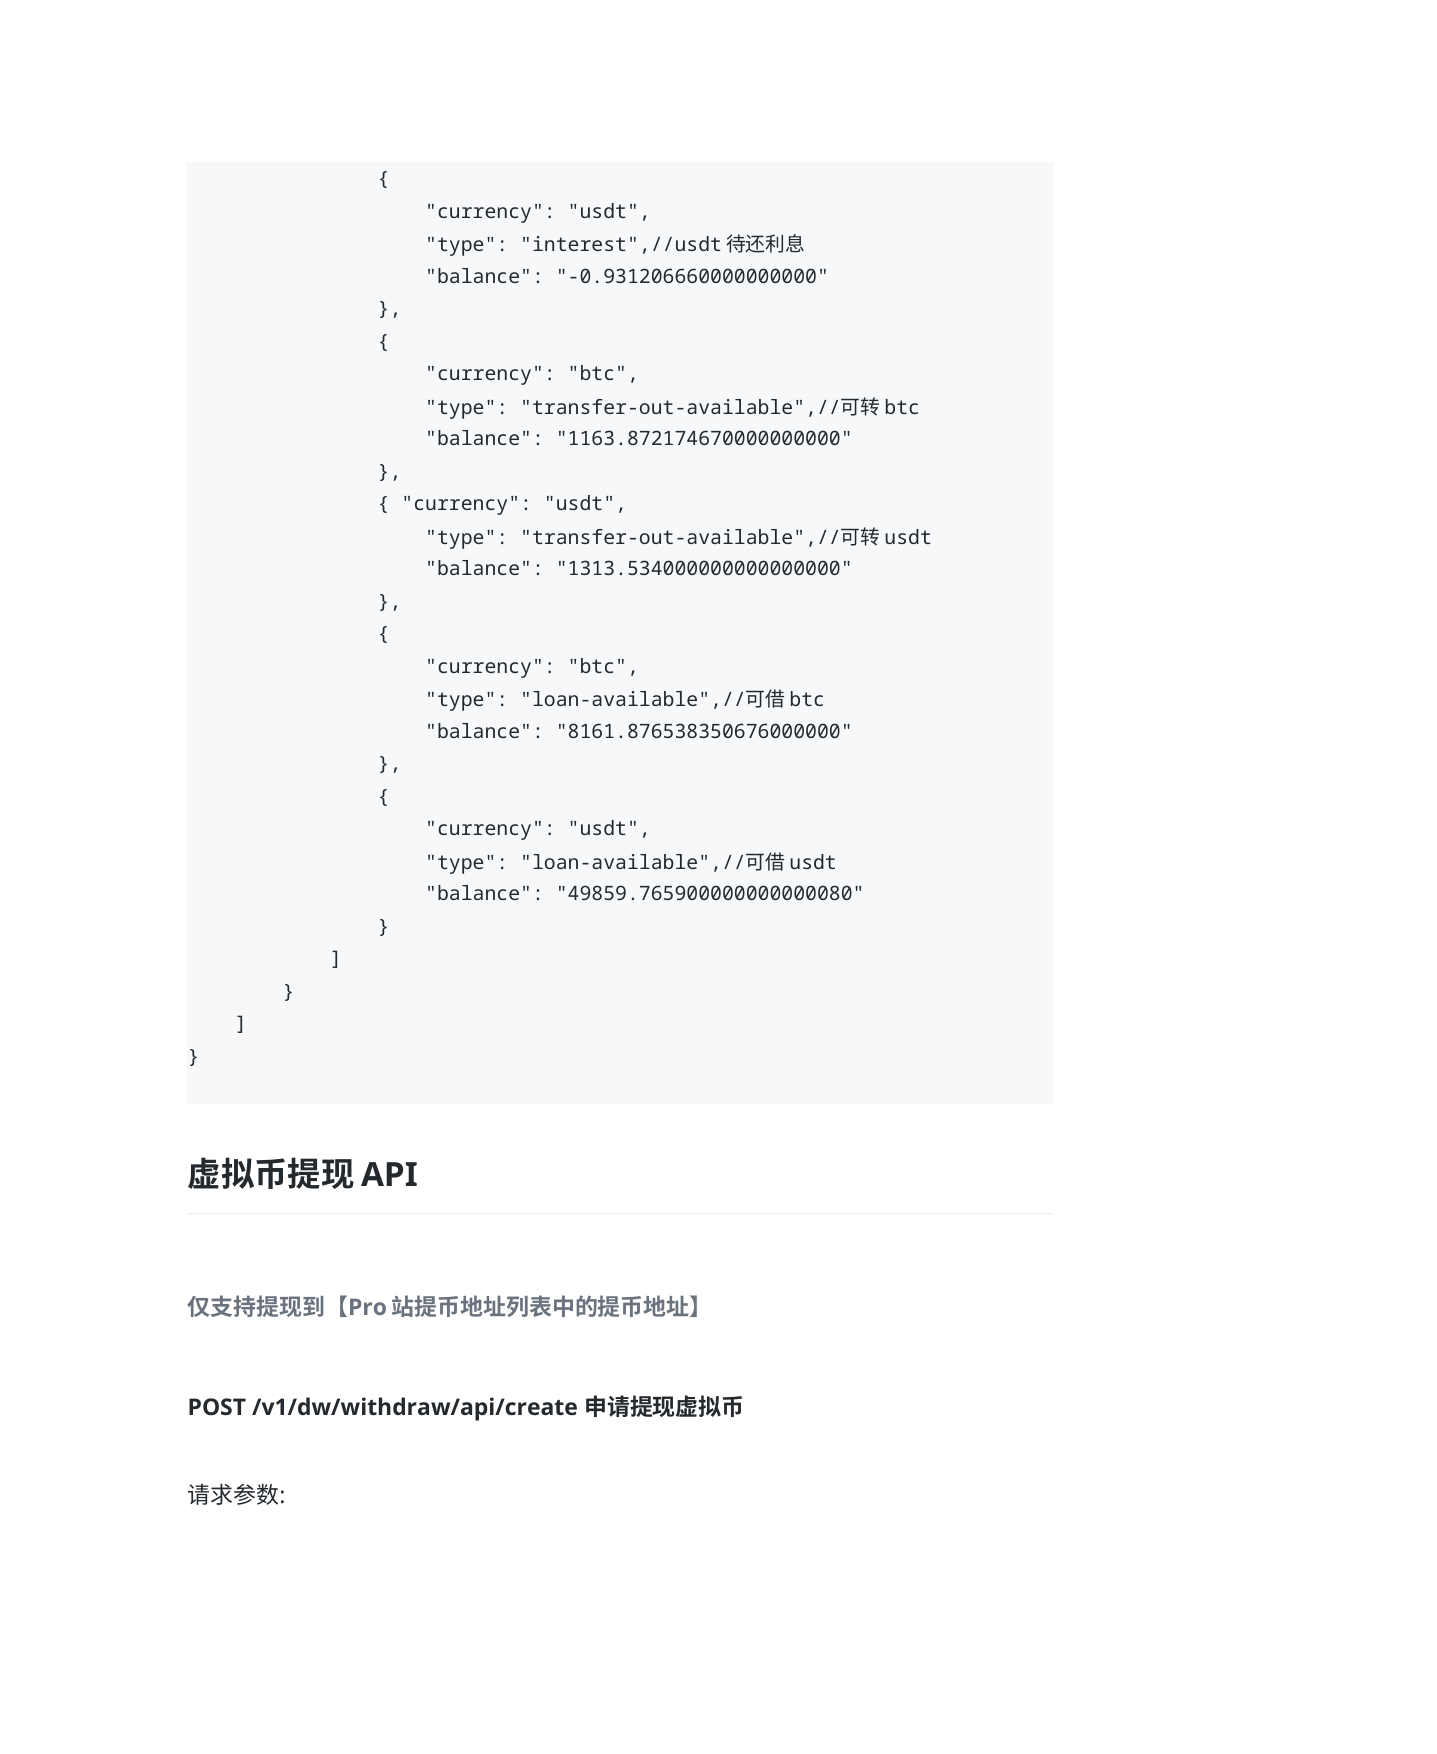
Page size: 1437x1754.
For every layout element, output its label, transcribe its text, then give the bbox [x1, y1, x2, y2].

text "balance": "49859.765900000000000080" [187, 877, 1053, 909]
subtitle POST /v1/dw/withdraw/api/create 申请提现虚拟币 [187, 1373, 1053, 1438]
text 仅支持提现到【Pro站提币地址列表中的提币地址】 [187, 1273, 1053, 1338]
text "balance": "-0.931206660000000000" [187, 259, 1053, 292]
text "type": "transfer-out-available",//可转btc [187, 389, 1053, 422]
text "currency": "usdt", [187, 812, 1053, 844]
text }, [187, 747, 1053, 779]
text "currency": "btc", [187, 649, 1053, 682]
subtitle 虚拟币提现API [187, 1139, 1053, 1214]
text { [187, 779, 1053, 812]
text } [187, 974, 1053, 1007]
text "balance": "1163.872174670000000000" [187, 422, 1053, 454]
text { [187, 324, 1053, 357]
text }, [187, 454, 1053, 487]
text }, [187, 584, 1053, 617]
text "currency": "usdt", [187, 194, 1053, 227]
text "balance": "1313.534000000000000000" [187, 552, 1053, 584]
text ] [187, 942, 1053, 974]
text { [187, 162, 1053, 194]
text "currency": "btc", [187, 357, 1053, 389]
text } [187, 909, 1053, 942]
text "type": "interest",//usdt待还利息 [187, 227, 1053, 259]
text "type": "loan-available",//可借btc [187, 682, 1053, 714]
text { "currency": "usdt", [187, 487, 1053, 519]
text "type": "transfer-out-available",//可转usdt [187, 519, 1053, 552]
text }, [187, 292, 1053, 324]
text 请求参数: [187, 1461, 1053, 1526]
text } [187, 1039, 1053, 1072]
text ] [187, 1007, 1053, 1039]
text "balance": "8161.876538350676000000" [187, 714, 1053, 747]
text "type": "loan-available",//可借usdt [187, 844, 1053, 877]
text { [187, 617, 1053, 649]
